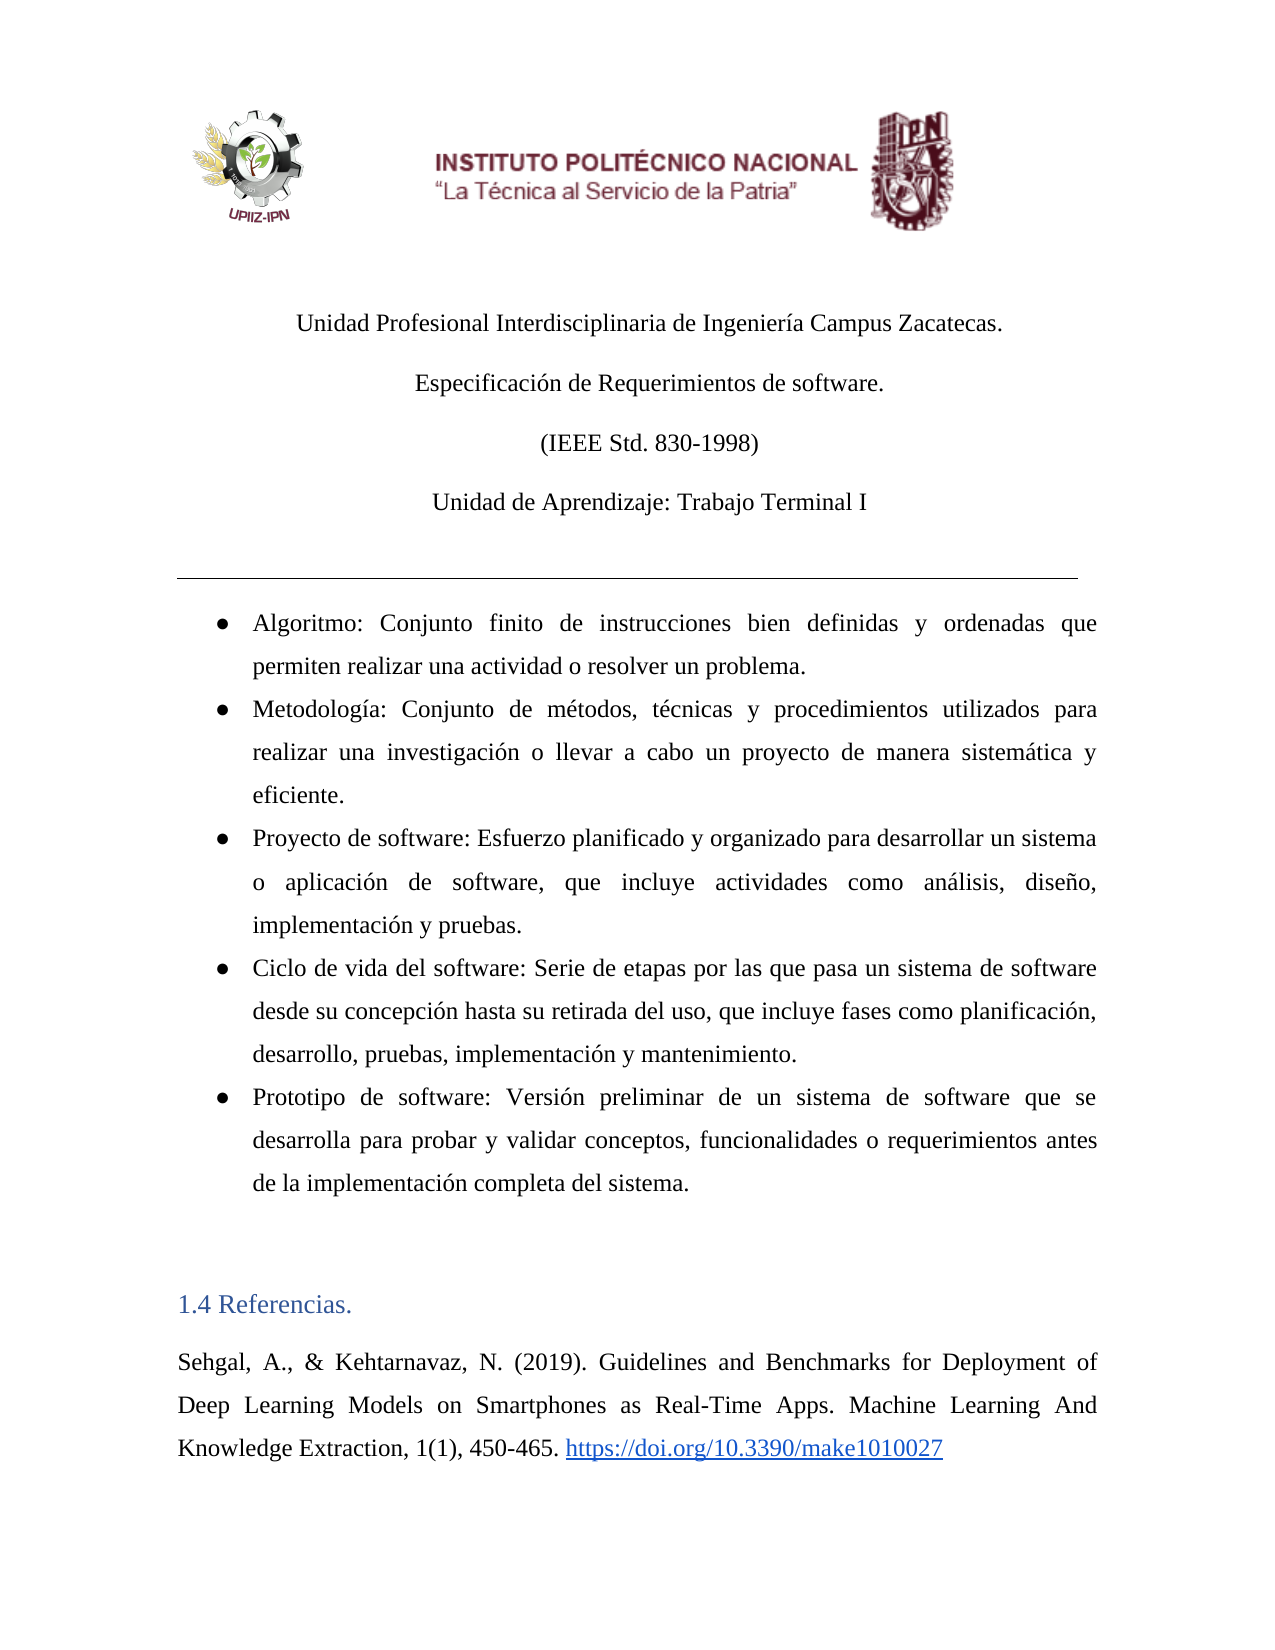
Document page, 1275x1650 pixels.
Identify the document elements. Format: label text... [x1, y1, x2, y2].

list Prototipo de software: Versión preliminar de un sistema de software que se desarrolla para probar y validar conceptos, funcionalidades o requerimientos antes de la implementación completa del sistema. [215, 1082, 1098, 1197]
picture [188, 102, 312, 228]
list Metodología: Conjunto de métodos, técnicas y procedimientos utilizados para realizar una investigación o llevar a cabo un proyecto de manera sistemática y eficiente. [215, 694, 1098, 809]
picture [426, 102, 957, 247]
subtitle 1.4 Referencias. [177, 1288, 1098, 1319]
list Ciclo de vida del software: Serie de etapas por las que pasa un sistema de software desde su concepción hasta su retirada del uso, que incluye fases como planificación, desarrollo, pruebas, implementación y mantenimiento. [215, 953, 1098, 1068]
list Proyecto de software: Esfuerzo planificado y organizado para desarrollar un sistema o aplicación de software, que incluye actividades como análisis, diseño, implementación y pruebas. [215, 823, 1098, 938]
list Algoritmo: Conjunto finito de instrucciones bien definidas y ordenadas que permiten realizar una actividad o resolver un problema. [215, 608, 1098, 680]
text Sehgal, A., & Kehtarnavaz, N. (2019). Guidelines and Benchmarks for Deployment of Deep Learning Models on Smartphones as Real-Time Apps. Machine Learning And Knowledge Extraction, 1(1), 450-465. https://doi.org/10.3390/make1010027 [177, 1347, 1098, 1462]
